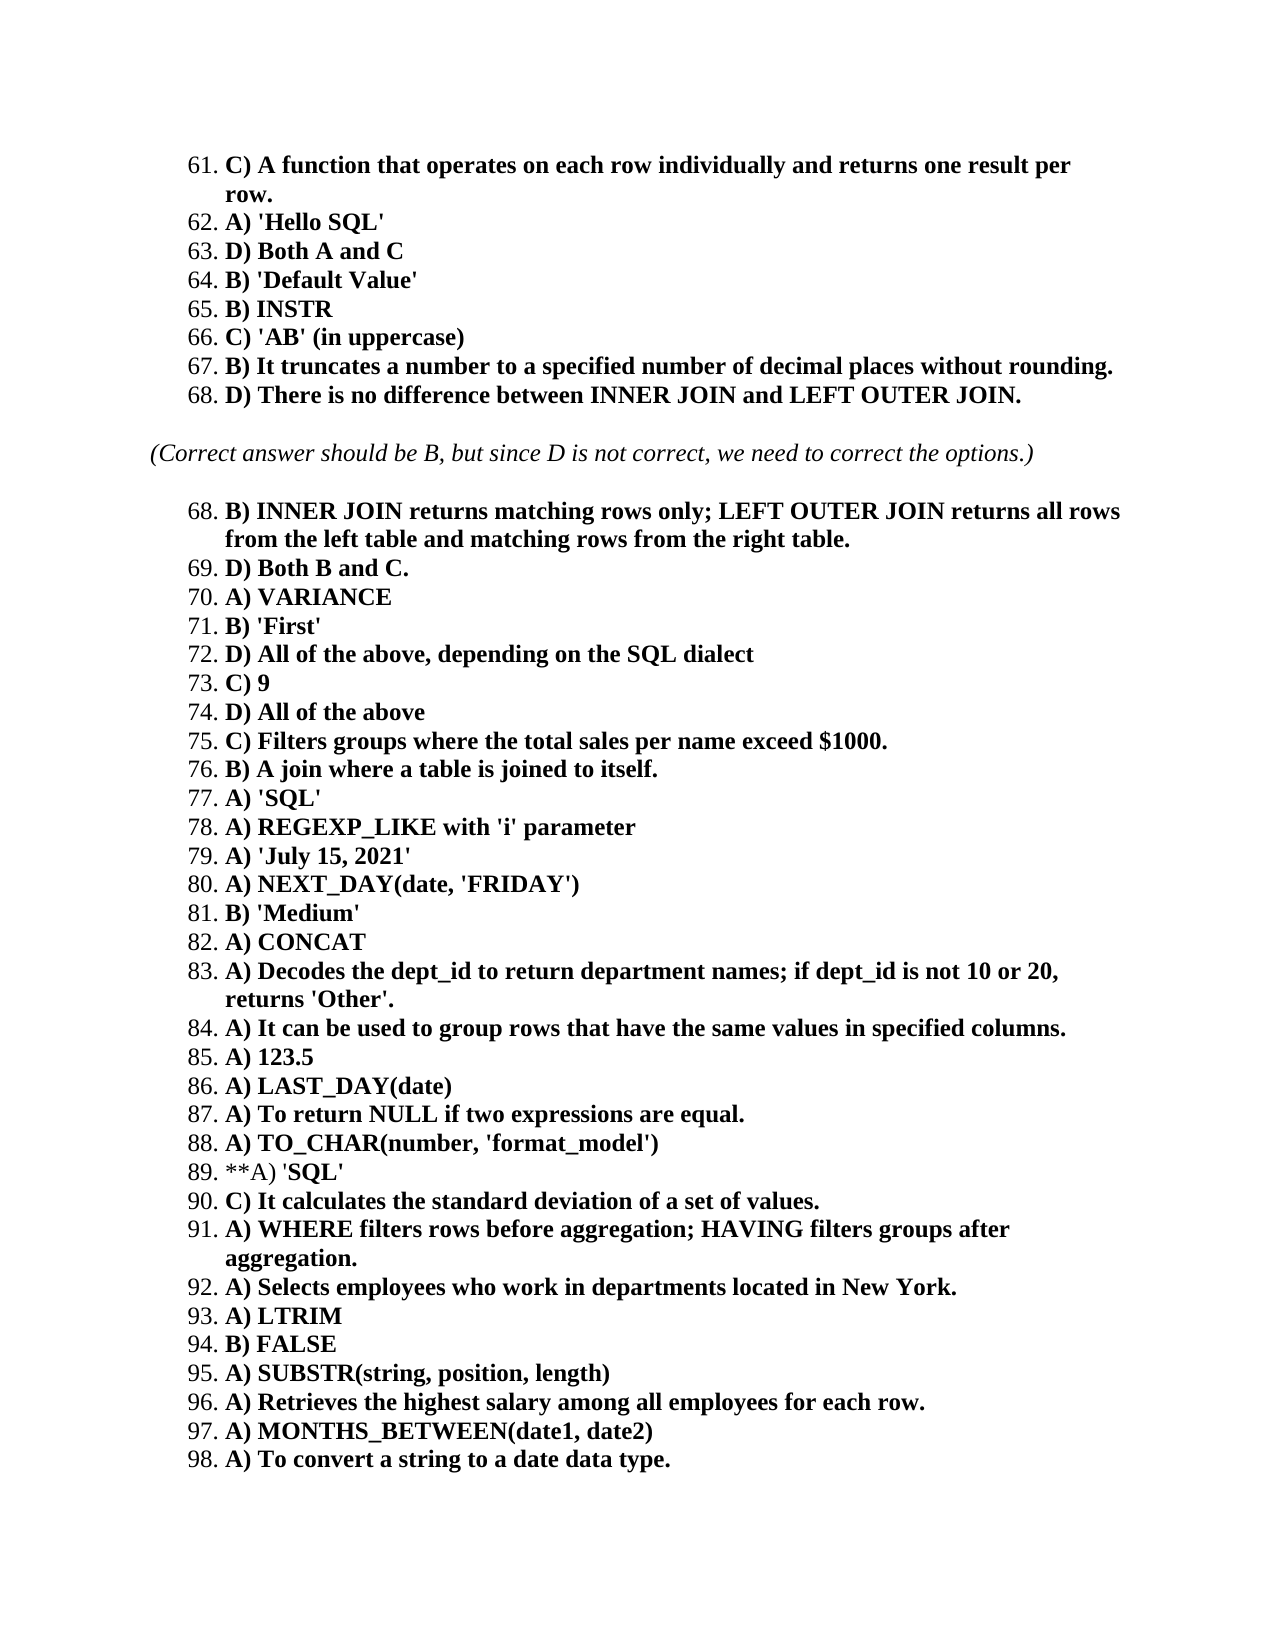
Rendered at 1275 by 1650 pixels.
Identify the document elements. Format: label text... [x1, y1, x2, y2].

list D) All of the above, depending on the SQL dialect [187, 639, 1125, 668]
list B) INNER JOIN returns matching rows only; LEFT OUTER JOIN returns all rows from the left table and matching rows from the right table. [187, 496, 1125, 553]
list C) It calculates the standard deviation of a set of values. [187, 1186, 1125, 1214]
list A) To return NULL if two expressions are equal. [187, 1099, 1125, 1128]
list A) Selects employees who work in departments located in New York. [187, 1272, 1125, 1301]
list D) All of the above [187, 697, 1125, 726]
list A) 123.5 [187, 1042, 1125, 1071]
list A) LTRIM [187, 1301, 1125, 1329]
list B) FALSE [187, 1329, 1125, 1358]
list A) 'July 15, 2021' [187, 841, 1125, 869]
list A) NEXT_DAY(date, 'FRIDAY') [187, 869, 1125, 898]
list A) REGEXP_LIKE with 'i' parameter [187, 812, 1125, 841]
list B) 'Default Value' [187, 265, 1125, 294]
list A) To convert a string to a date data type. [187, 1444, 1125, 1473]
list D) Both B and C. [187, 553, 1125, 582]
list B) 'Medium' [187, 898, 1125, 927]
list D) Both A and C [187, 236, 1125, 265]
list A) LAST_DAY(date) [187, 1071, 1125, 1099]
list C) 9 [187, 668, 1125, 697]
list B) INSTR [187, 294, 1125, 322]
list C) Filters groups where the total sales per name exceed $1000. [187, 726, 1125, 754]
list A) MONTHS_BETWEEN(date1, date2) [187, 1416, 1125, 1444]
list A) WHERE filters rows before aggregation; HAVING filters groups after aggregation. [187, 1214, 1125, 1272]
list **A) 'SQL' [187, 1157, 1125, 1186]
list C) 'AB' (in uppercase) [187, 322, 1125, 351]
list A) Retrieves the highest salary among all employees for each row. [187, 1387, 1125, 1416]
list B) 'First' [187, 611, 1125, 639]
text (Correct answer should be B, but since D is not correct, we need to correct the options.) [150, 438, 1125, 467]
list A) Decodes the dept_id to return department names; if dept_id is not 10 or 20, returns 'Other'. [187, 956, 1125, 1013]
list B) A join where a table is joined to itself. [187, 754, 1125, 783]
list B) It truncates a number to a specified number of decimal places without rounding. [187, 351, 1125, 380]
list A) 'Hello SQL' [187, 207, 1125, 236]
list A) VARIANCE [187, 582, 1125, 611]
list A) TO_CHAR(number, 'format_model') [187, 1128, 1125, 1157]
list A) SUBSTR(string, position, length) [187, 1358, 1125, 1387]
list D) There is no difference between INNER JOIN and LEFT OUTER JOIN. [187, 380, 1125, 409]
list C) A function that operates on each row individually and returns one result per row. [187, 150, 1125, 207]
list A) It can be used to group rows that have the same values in specified columns. [187, 1013, 1125, 1042]
list A) 'SQL' [187, 783, 1125, 812]
list A) CONCAT [187, 927, 1125, 956]
